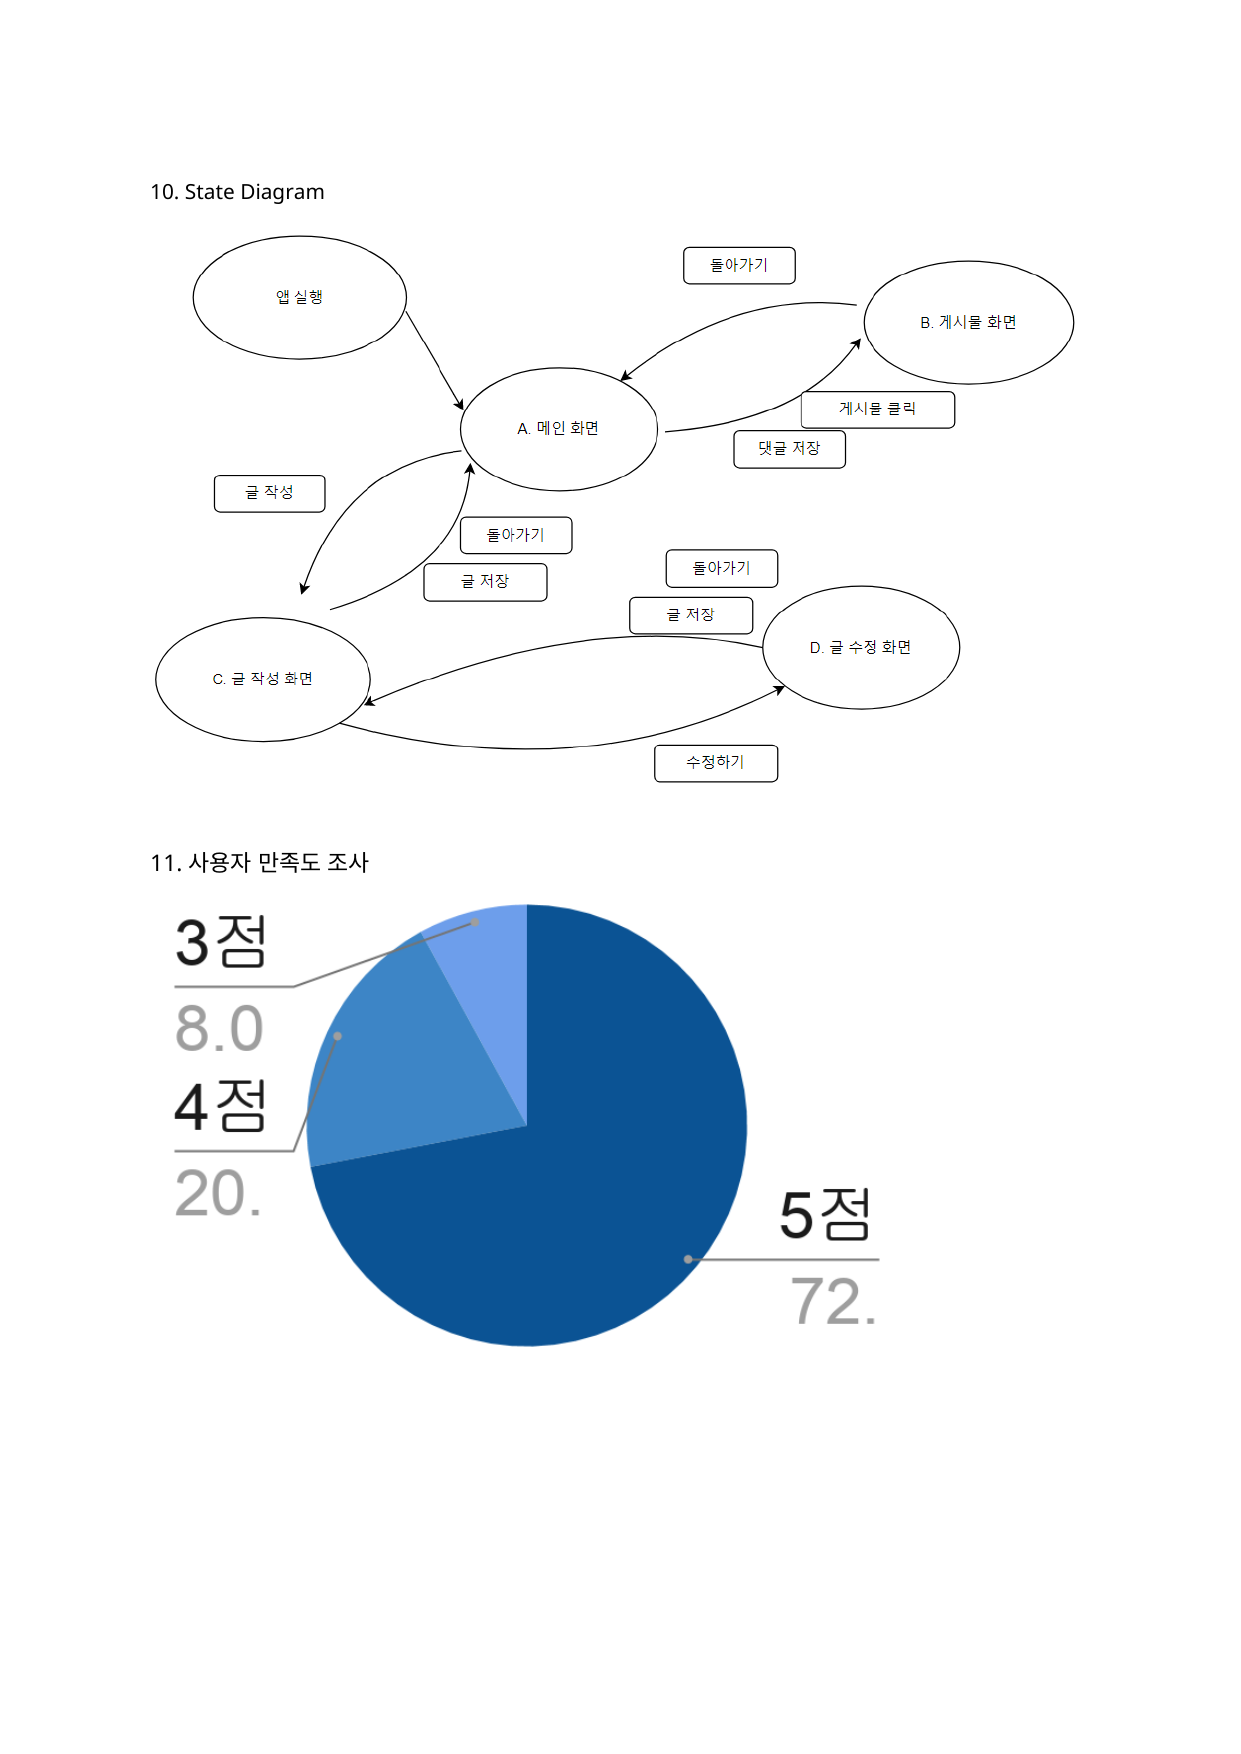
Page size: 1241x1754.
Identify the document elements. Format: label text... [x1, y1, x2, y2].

picture [150, 207, 1091, 814]
picture [150, 880, 904, 1371]
text 10. State Diagram [150, 177, 1090, 206]
